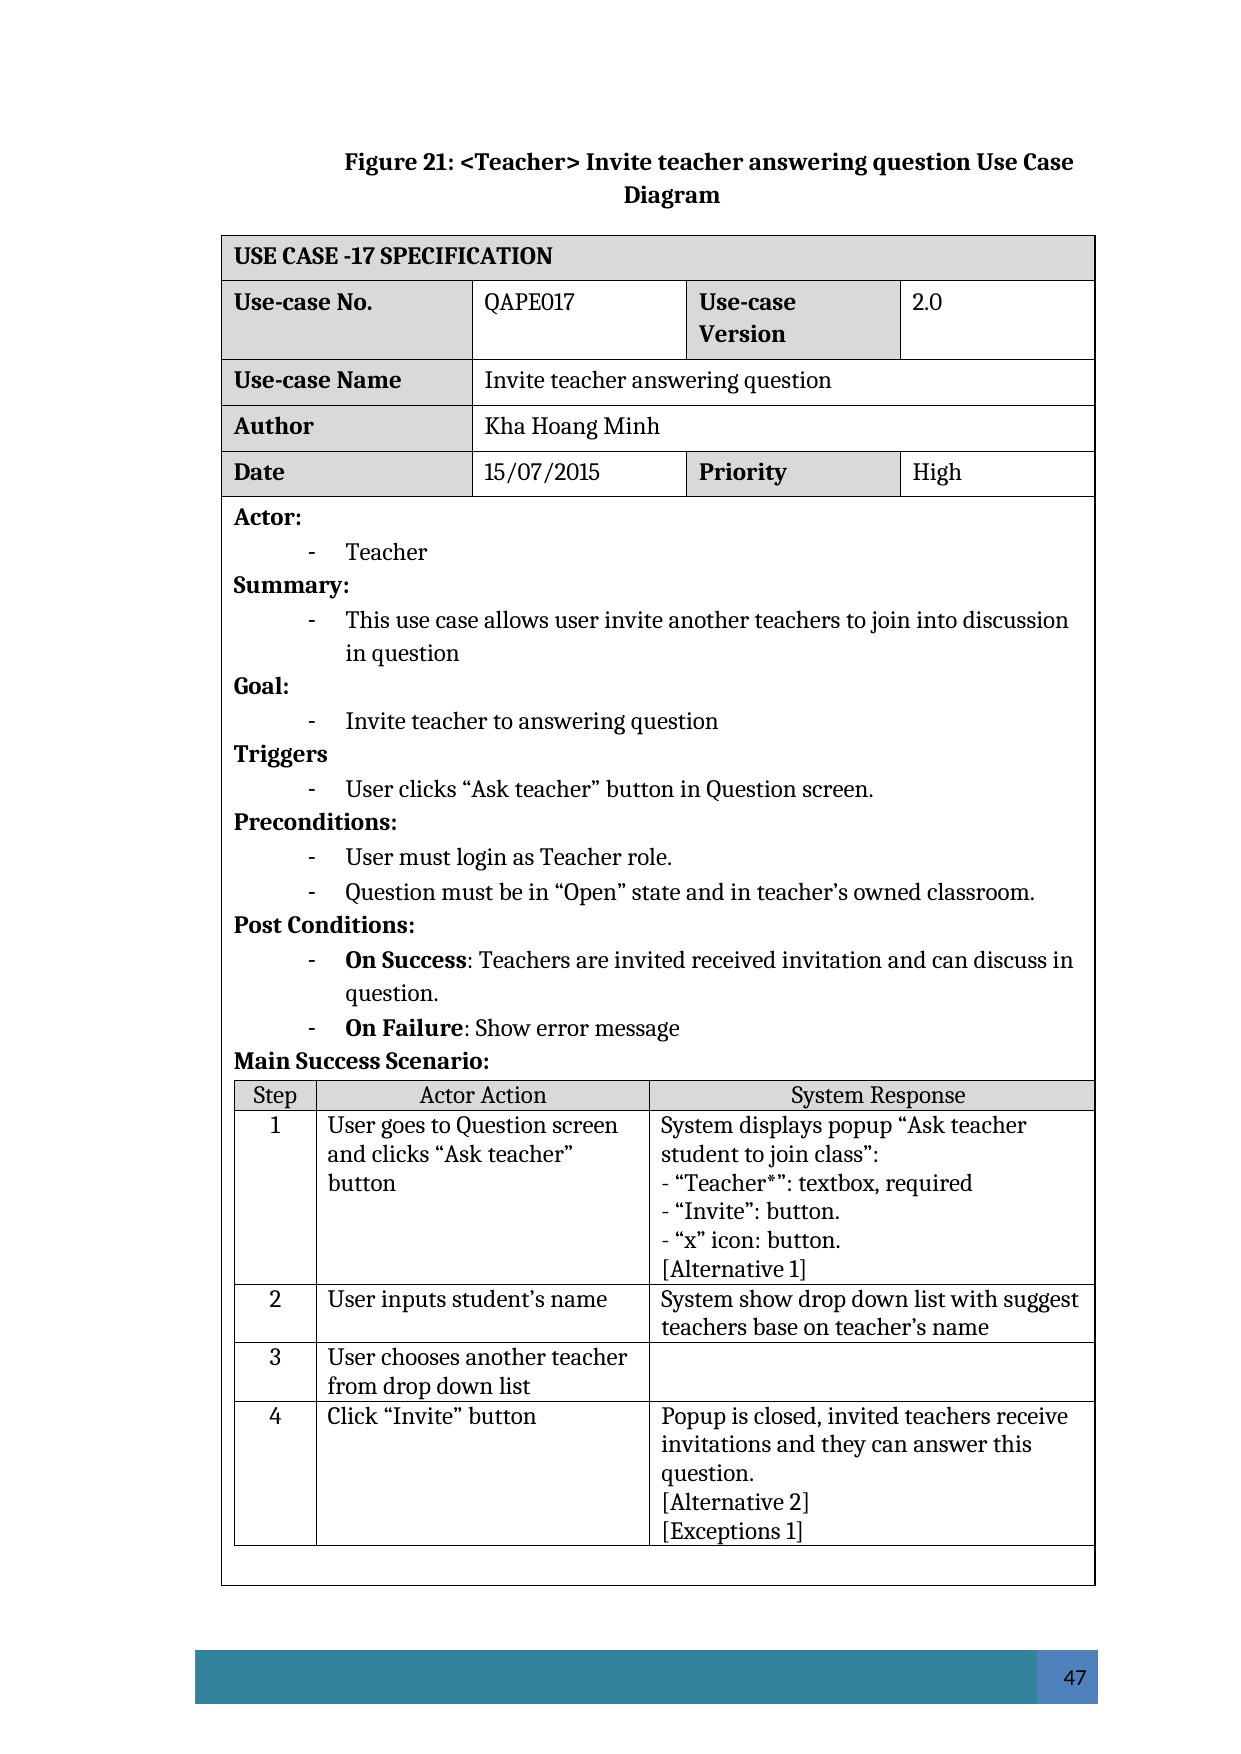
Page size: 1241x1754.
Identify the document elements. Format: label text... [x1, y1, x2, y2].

table_cell Author [222, 406, 472, 451]
table_cell Date [222, 452, 472, 496]
table_cell 15/07/2015 [473, 452, 686, 496]
table_cell Invite teacher answering question [473, 360, 1094, 405]
table_cell Use-case No. [222, 281, 472, 359]
table_cell 2.0 [901, 281, 1094, 359]
table_cell Priority [687, 452, 900, 496]
table_cell Kha Hoang Minh [473, 406, 1094, 451]
text Figure 21: <Teacher> Invite teacher answering question Use Case Diagram [222, 148, 1122, 209]
table_cell QAPE017 [473, 281, 686, 359]
table_cell Use-case Name [222, 360, 472, 405]
table_header USE CASE -17 SPECIFICATION [222, 236, 1094, 280]
table_cell High [901, 452, 1094, 496]
table_cell Use-case Version [687, 281, 900, 359]
